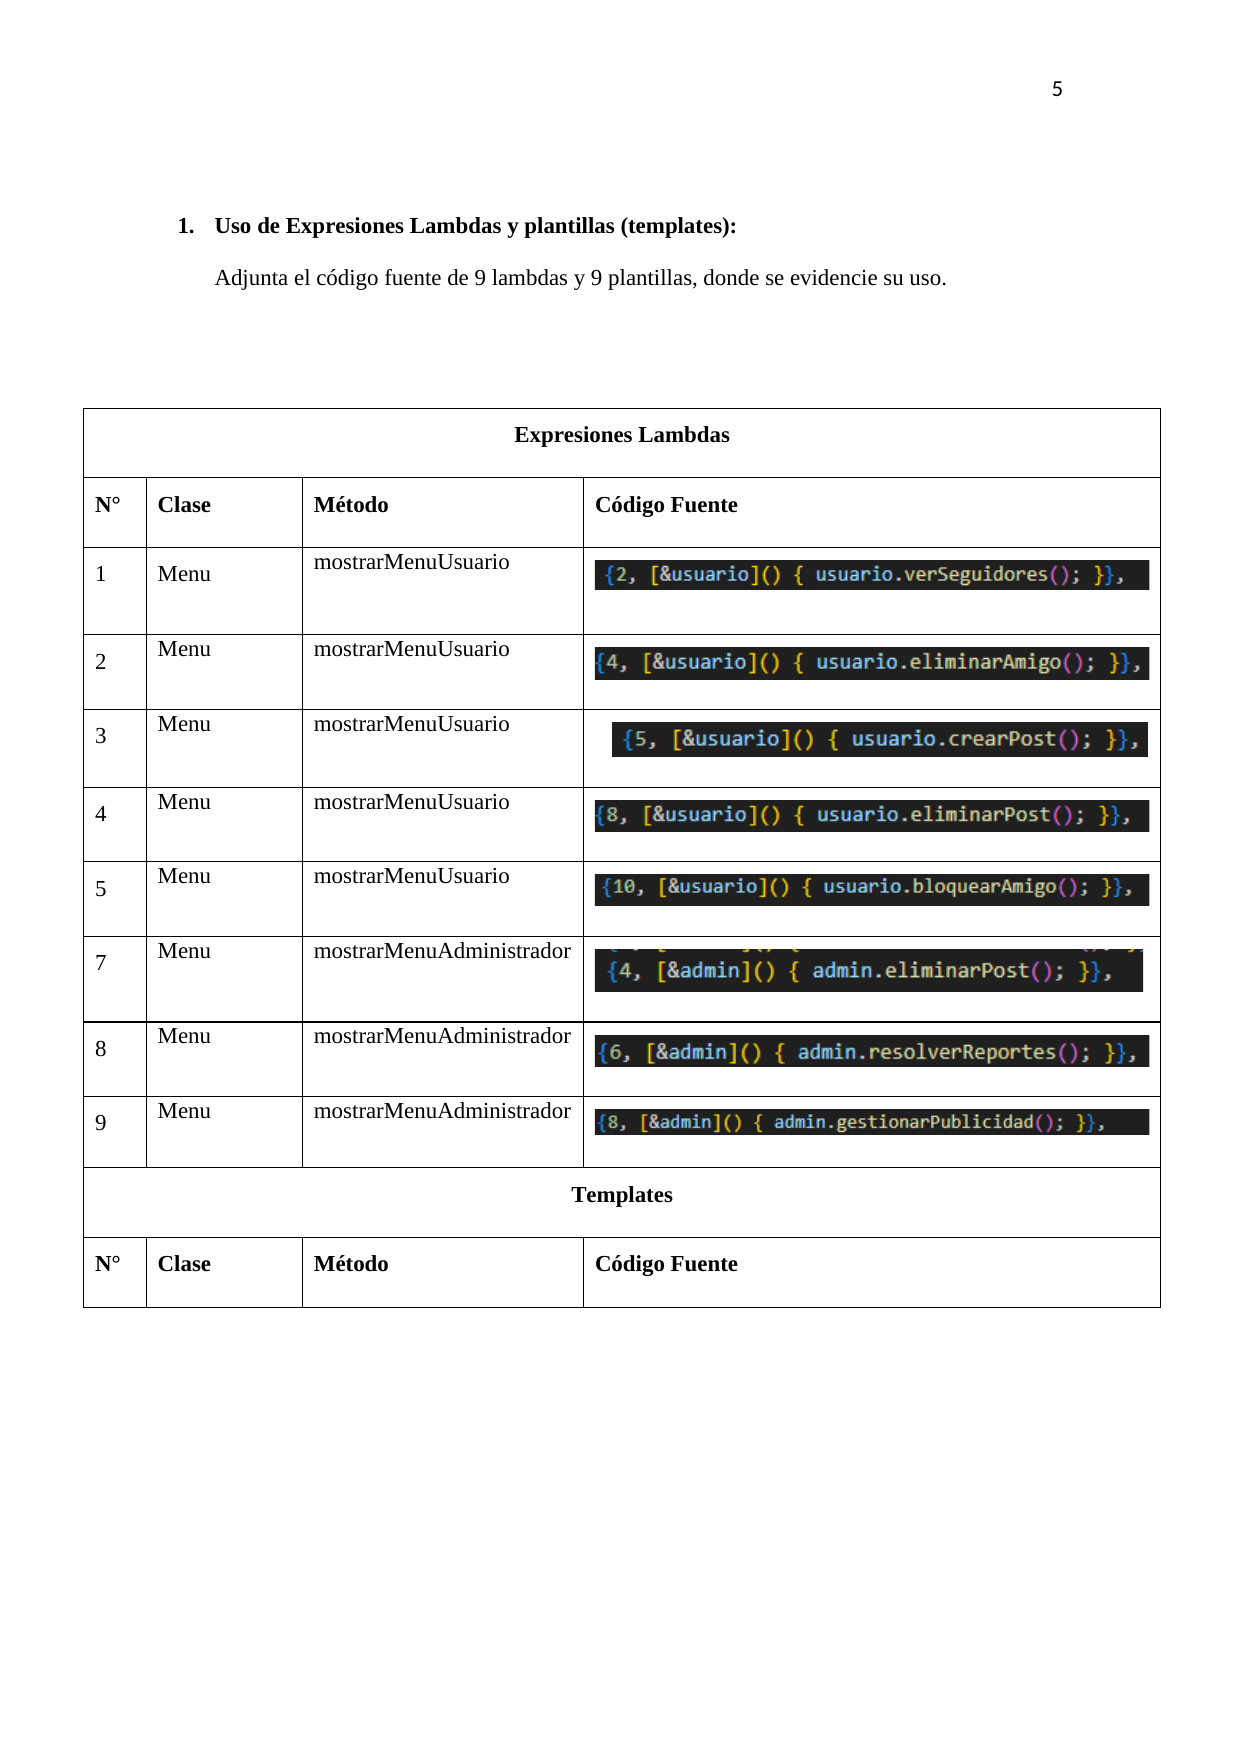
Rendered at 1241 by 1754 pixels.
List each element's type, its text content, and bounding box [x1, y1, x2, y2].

table_cell [584, 635, 1160, 709]
table_cell [584, 1097, 1160, 1167]
table_cell mostrarMenuUsuario [303, 548, 583, 634]
table_cell 1 [84, 548, 146, 634]
table_cell Menu [147, 635, 302, 709]
table_cell mostrarMenuUsuario [303, 635, 583, 709]
table_cell Código Fuente [584, 1238, 1160, 1307]
table_cell Método [303, 1238, 583, 1307]
picture [594, 560, 1150, 590]
table_cell [584, 710, 1160, 787]
picture [594, 1035, 1150, 1067]
table_cell 4 [84, 788, 146, 861]
table_cell Menu [147, 710, 302, 787]
text Adjunta el código fuente de 9 lambdas y 9 plantillas, donde se evidencie su uso. [214, 264, 1063, 290]
table_cell 8 [84, 1023, 146, 1096]
table_cell N° [84, 478, 146, 547]
table_cell Clase [147, 1238, 302, 1307]
table_cell mostrarMenuUsuario [303, 862, 583, 936]
table_cell 9 [84, 1097, 146, 1167]
table_cell Menu [147, 1023, 302, 1096]
list Uso de Expresiones Lambdas y plantillas (templates): [177, 212, 1063, 238]
picture [594, 949, 1144, 992]
table_cell [584, 1023, 1160, 1096]
table_cell Templates [84, 1168, 1160, 1237]
table_cell Menu [147, 548, 302, 634]
table_cell N° [84, 1238, 146, 1307]
table_cell [584, 788, 1160, 861]
table_cell 5 [84, 862, 146, 936]
table_cell Clase [147, 478, 302, 547]
table_cell Menu [147, 1097, 302, 1167]
table_cell mostrarMenuAdministrador [303, 1023, 583, 1096]
table_header Expresiones Lambdas [84, 409, 1160, 477]
table_cell [584, 862, 1160, 936]
table_cell Menu [147, 788, 302, 861]
table_cell mostrarMenuUsuario [303, 710, 583, 787]
table_cell [584, 937, 1160, 1021]
table_cell Menu [147, 862, 302, 936]
picture [594, 874, 1150, 906]
table_cell 7 [84, 937, 146, 1021]
table_cell mostrarMenuAdministrador [303, 1097, 583, 1167]
table_cell 2 [84, 635, 146, 709]
table_cell Método [303, 478, 583, 547]
table_cell mostrarMenuAdministrador [303, 937, 583, 1021]
table_cell Código Fuente [584, 478, 1160, 547]
picture [594, 1109, 1150, 1135]
table_cell mostrarMenuUsuario [303, 788, 583, 861]
picture [594, 647, 1150, 680]
table_cell [584, 548, 1160, 634]
picture [612, 722, 1148, 757]
picture [594, 800, 1150, 832]
table_cell Menu [147, 937, 302, 1021]
table_cell 3 [84, 710, 146, 787]
